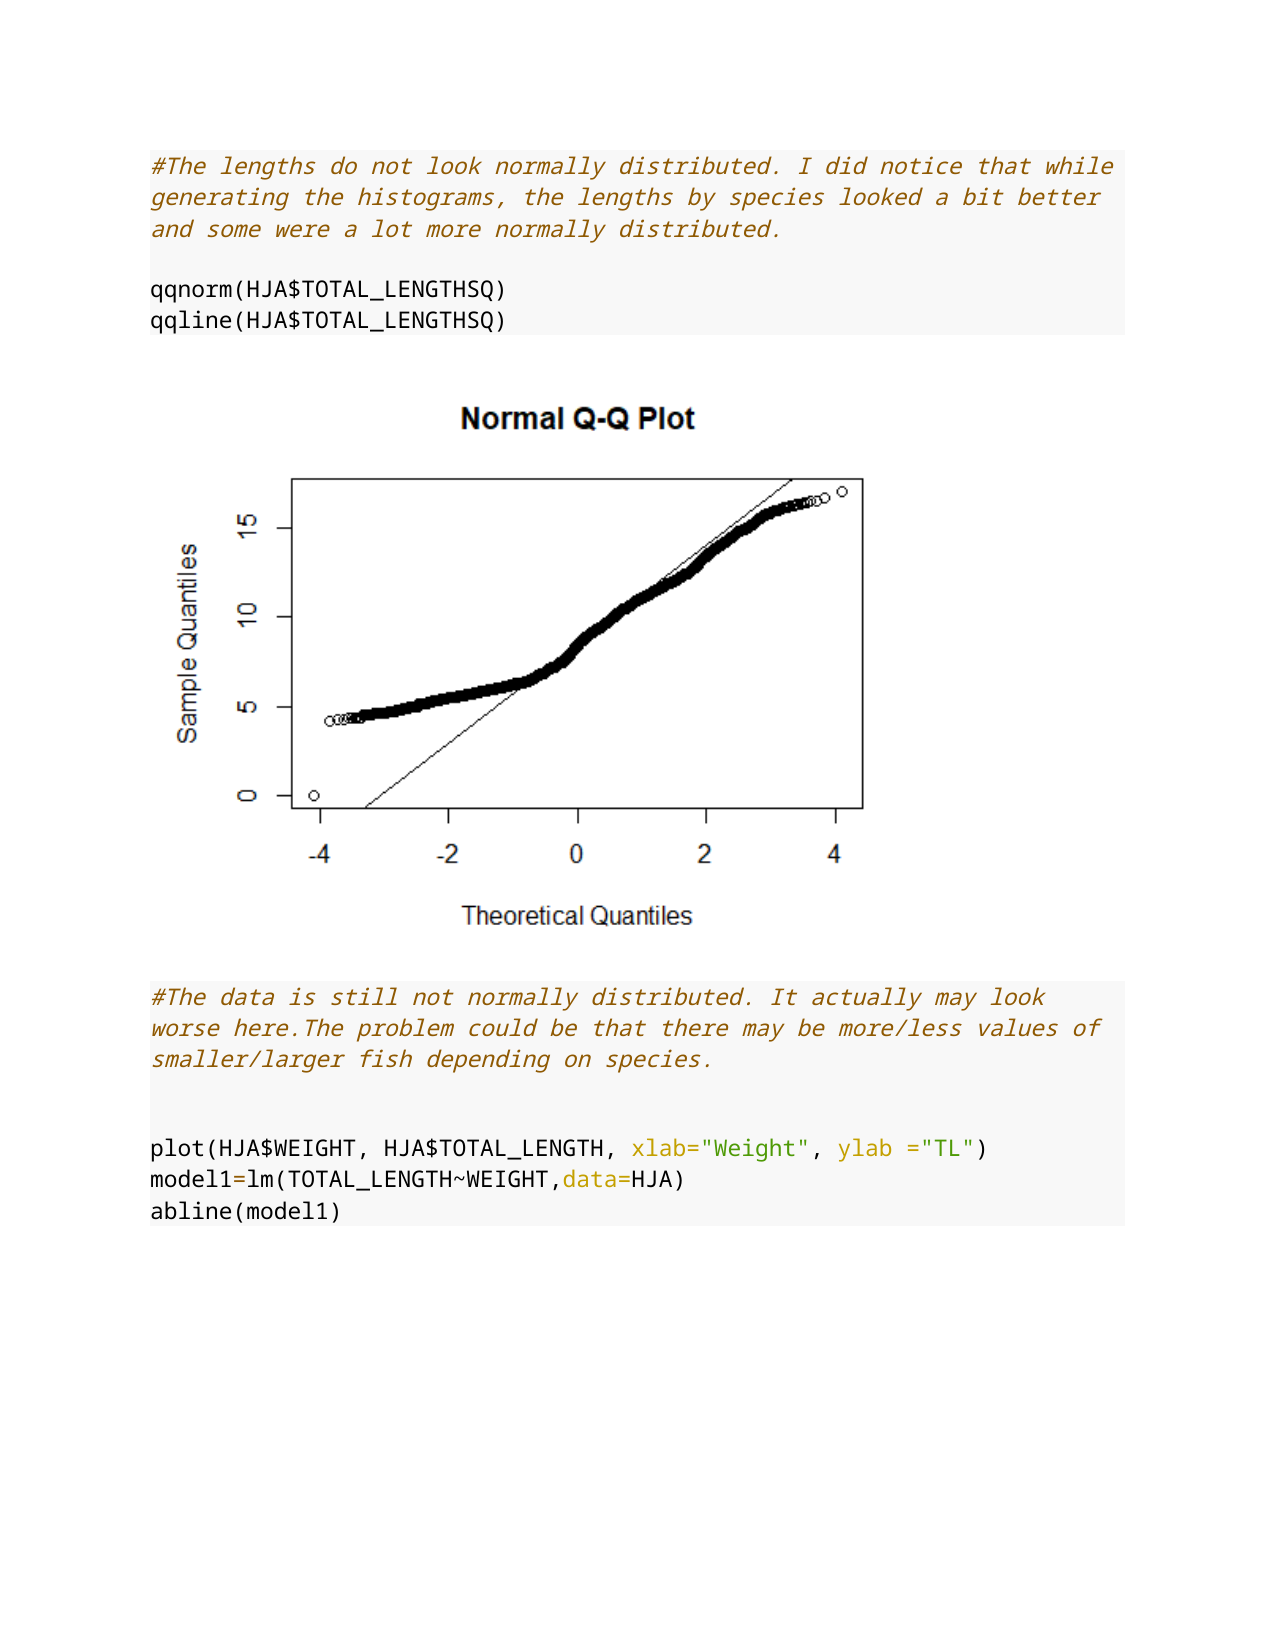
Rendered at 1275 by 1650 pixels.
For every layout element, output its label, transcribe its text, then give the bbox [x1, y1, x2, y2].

text #The lengths do not look normally distributed. I did notice that while generating the histograms, the lengths by species looked a bit better and some were a lot more normally distributed. qqnorm(HJA$TOTAL_LENGTHSQ) qqline(HJA$TOTAL_LENGTHSQ) [150, 150, 1125, 335]
picture [168, 355, 927, 963]
text #The data is still not normally distributed. It actually may look worse here.The problem could be that there may be more/less values of smaller/larger fish depending on species. plot(HJA$WEIGHT, HJA$TOTAL_LENGTH, xlab="Weight", ylab ="TL") model1=lm(TOTAL_LENGTH~WEIGHT,data=HJA) abline(model1) [150, 981, 1125, 1226]
